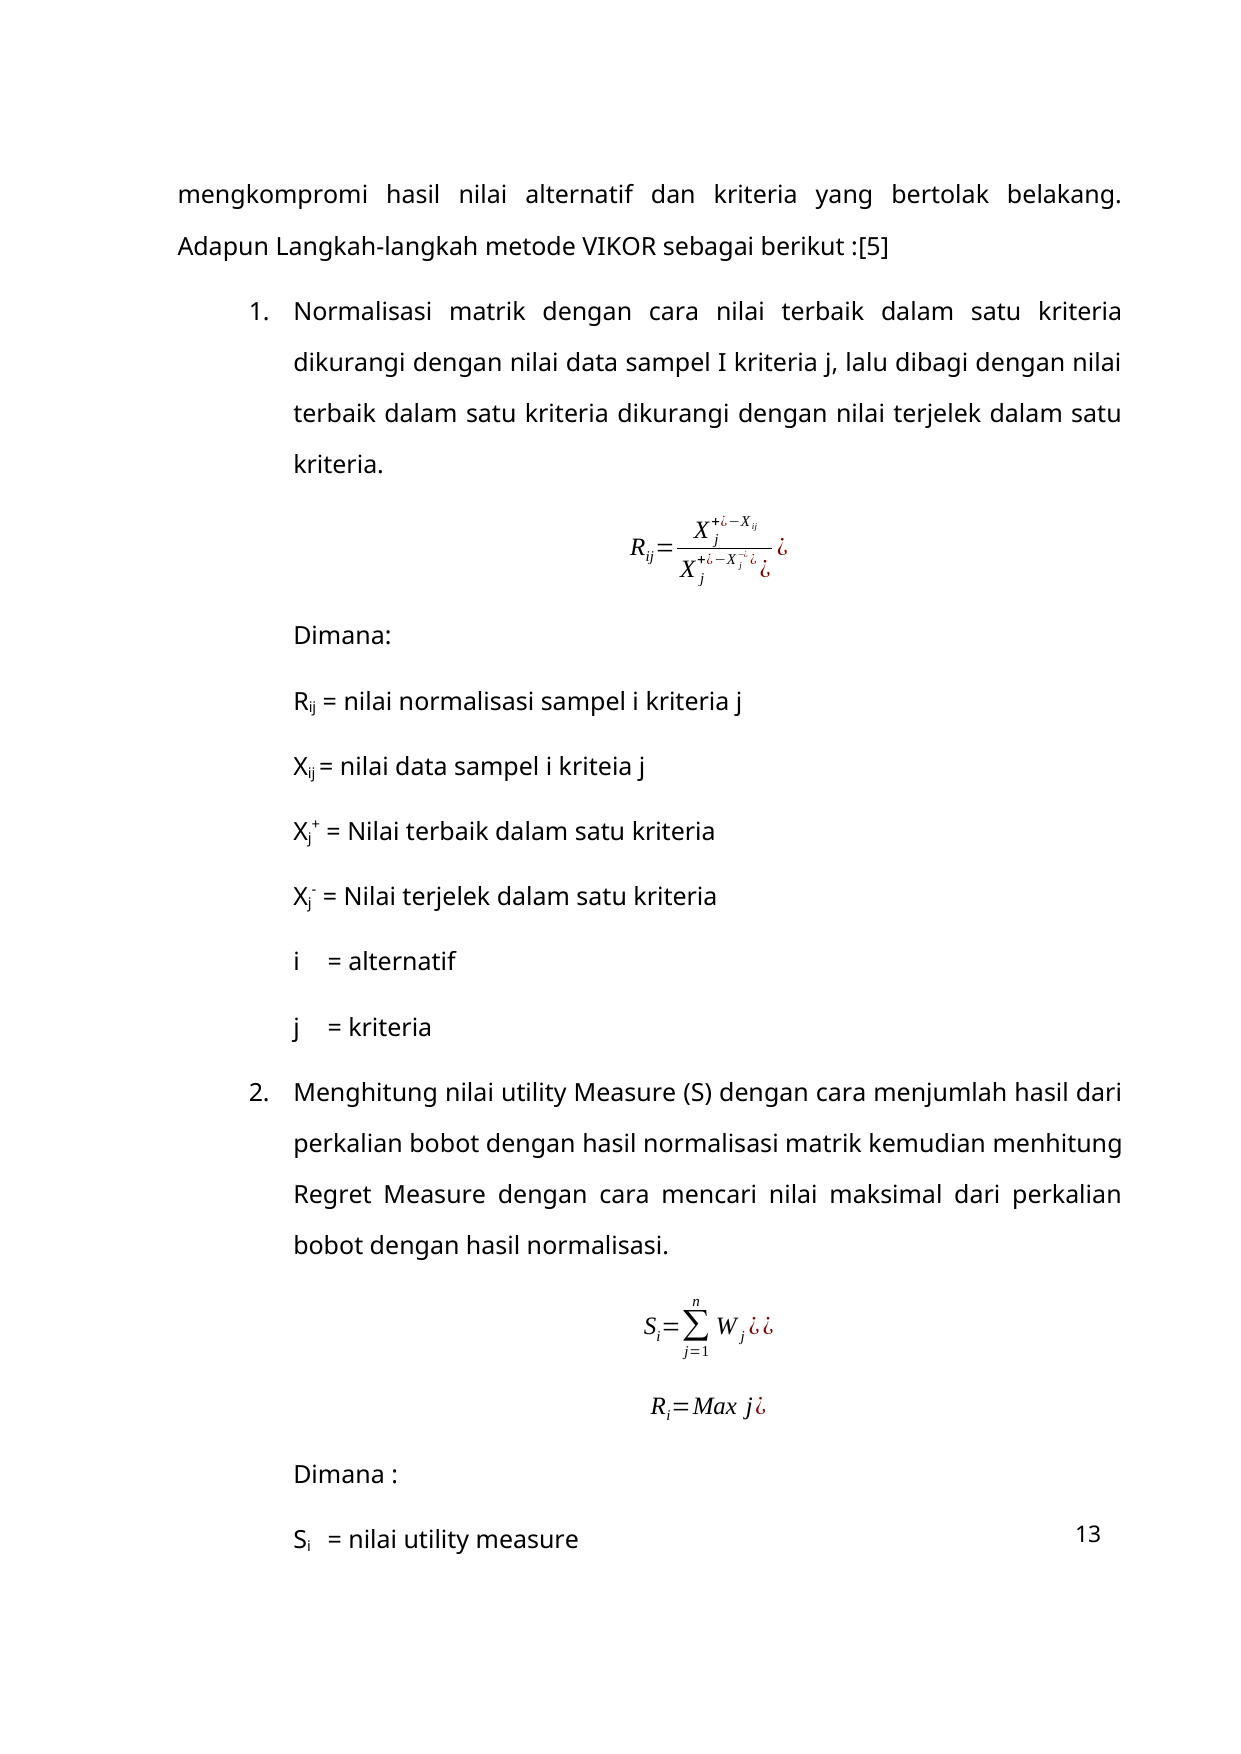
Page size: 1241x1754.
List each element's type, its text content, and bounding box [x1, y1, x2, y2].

text Rij = nilai normalisasi sampel i kriteria j [293, 683, 1123, 717]
list Menghitung nilai utility Measure (S) dengan cara menjumlah hasil dari perkalian bobot dengan hasil normalisasi matrik kemudian menhitung Regret Measure dengan cara mencari nilai maksimal dari perkalian bobot dengan hasil normalisasi. [248, 1074, 1123, 1262]
text Xij = nilai data sampel i kriteia j [293, 748, 1123, 782]
text Dimana: [293, 618, 1123, 652]
text i = alternatif [293, 944, 1123, 978]
text Dimana : [293, 1456, 1123, 1490]
text Xj- = Nilai terjelek dalam satu kriteria [293, 879, 1123, 913]
list Normalisasi matrik dengan cara nilai terbaik dalam satu kriteria dikurangi dengan nilai data sampel I kriteria j, lalu dibagi dengan nilai terbaik dalam satu kriteria dikurangi dengan nilai terjelek dalam satu kriteria. [248, 293, 1123, 481]
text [177, 177, 1123, 262]
text j = kriteria [293, 1009, 1123, 1043]
text Si = nilai utility measure [293, 1522, 1123, 1556]
text Xj+ = Nilai terbaik dalam satu kriteria [293, 813, 1123, 848]
